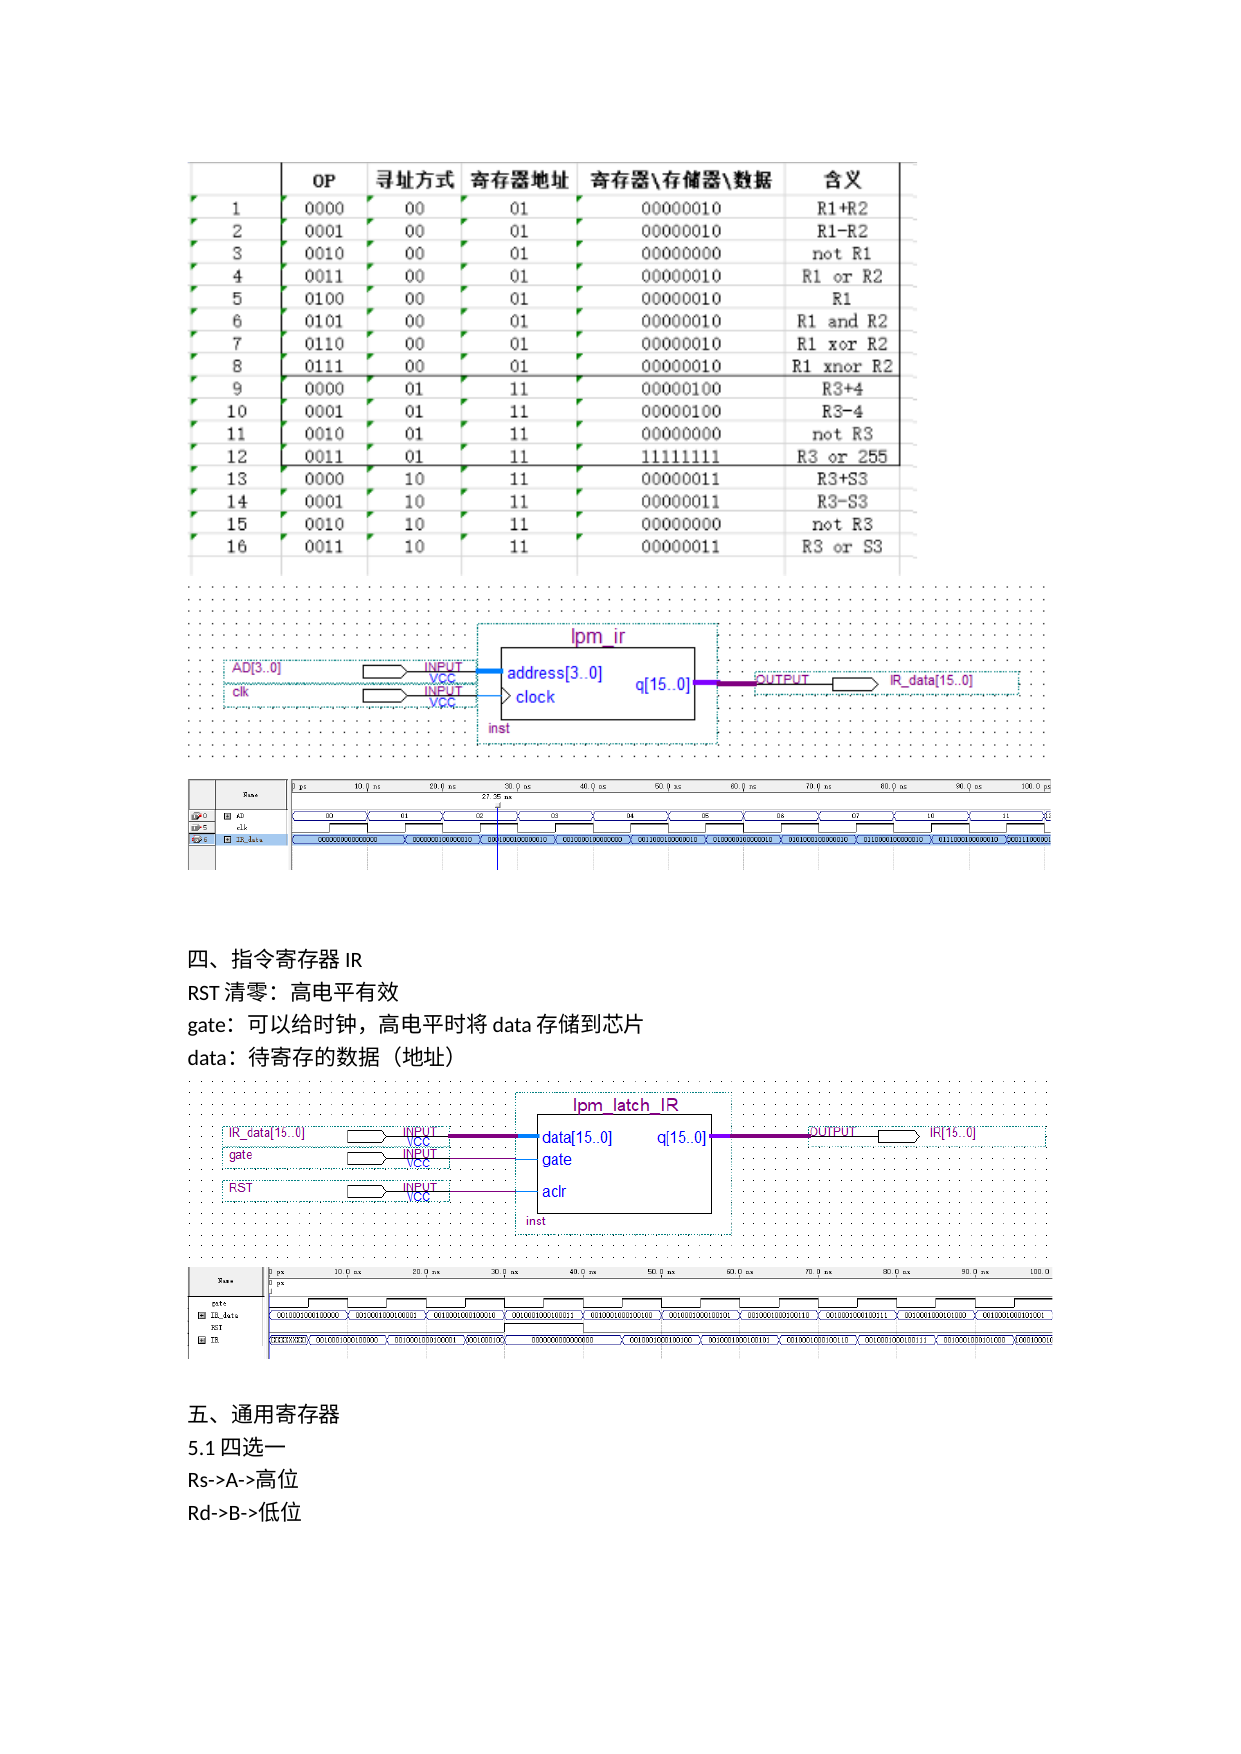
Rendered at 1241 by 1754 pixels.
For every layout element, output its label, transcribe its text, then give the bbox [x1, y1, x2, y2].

list 指令寄存器IR [187, 942, 1053, 974]
picture [187, 1267, 1053, 1359]
list gate：可以给时钟，高电平时将data存储到芯片 [187, 1007, 1053, 1039]
list 5.1 四选一 [187, 1429, 1053, 1462]
picture [187, 584, 1052, 766]
picture [187, 779, 1051, 870]
picture [187, 1072, 1052, 1260]
list Rd->B->低位 [187, 1494, 1053, 1527]
list data：待寄存的数据（地址） [187, 1039, 1053, 1072]
picture [187, 162, 918, 576]
list Rs->A->高位 [187, 1462, 1053, 1494]
list RST清零：高电平有效 [187, 974, 1053, 1007]
list 通用寄存器 [187, 1397, 1053, 1429]
